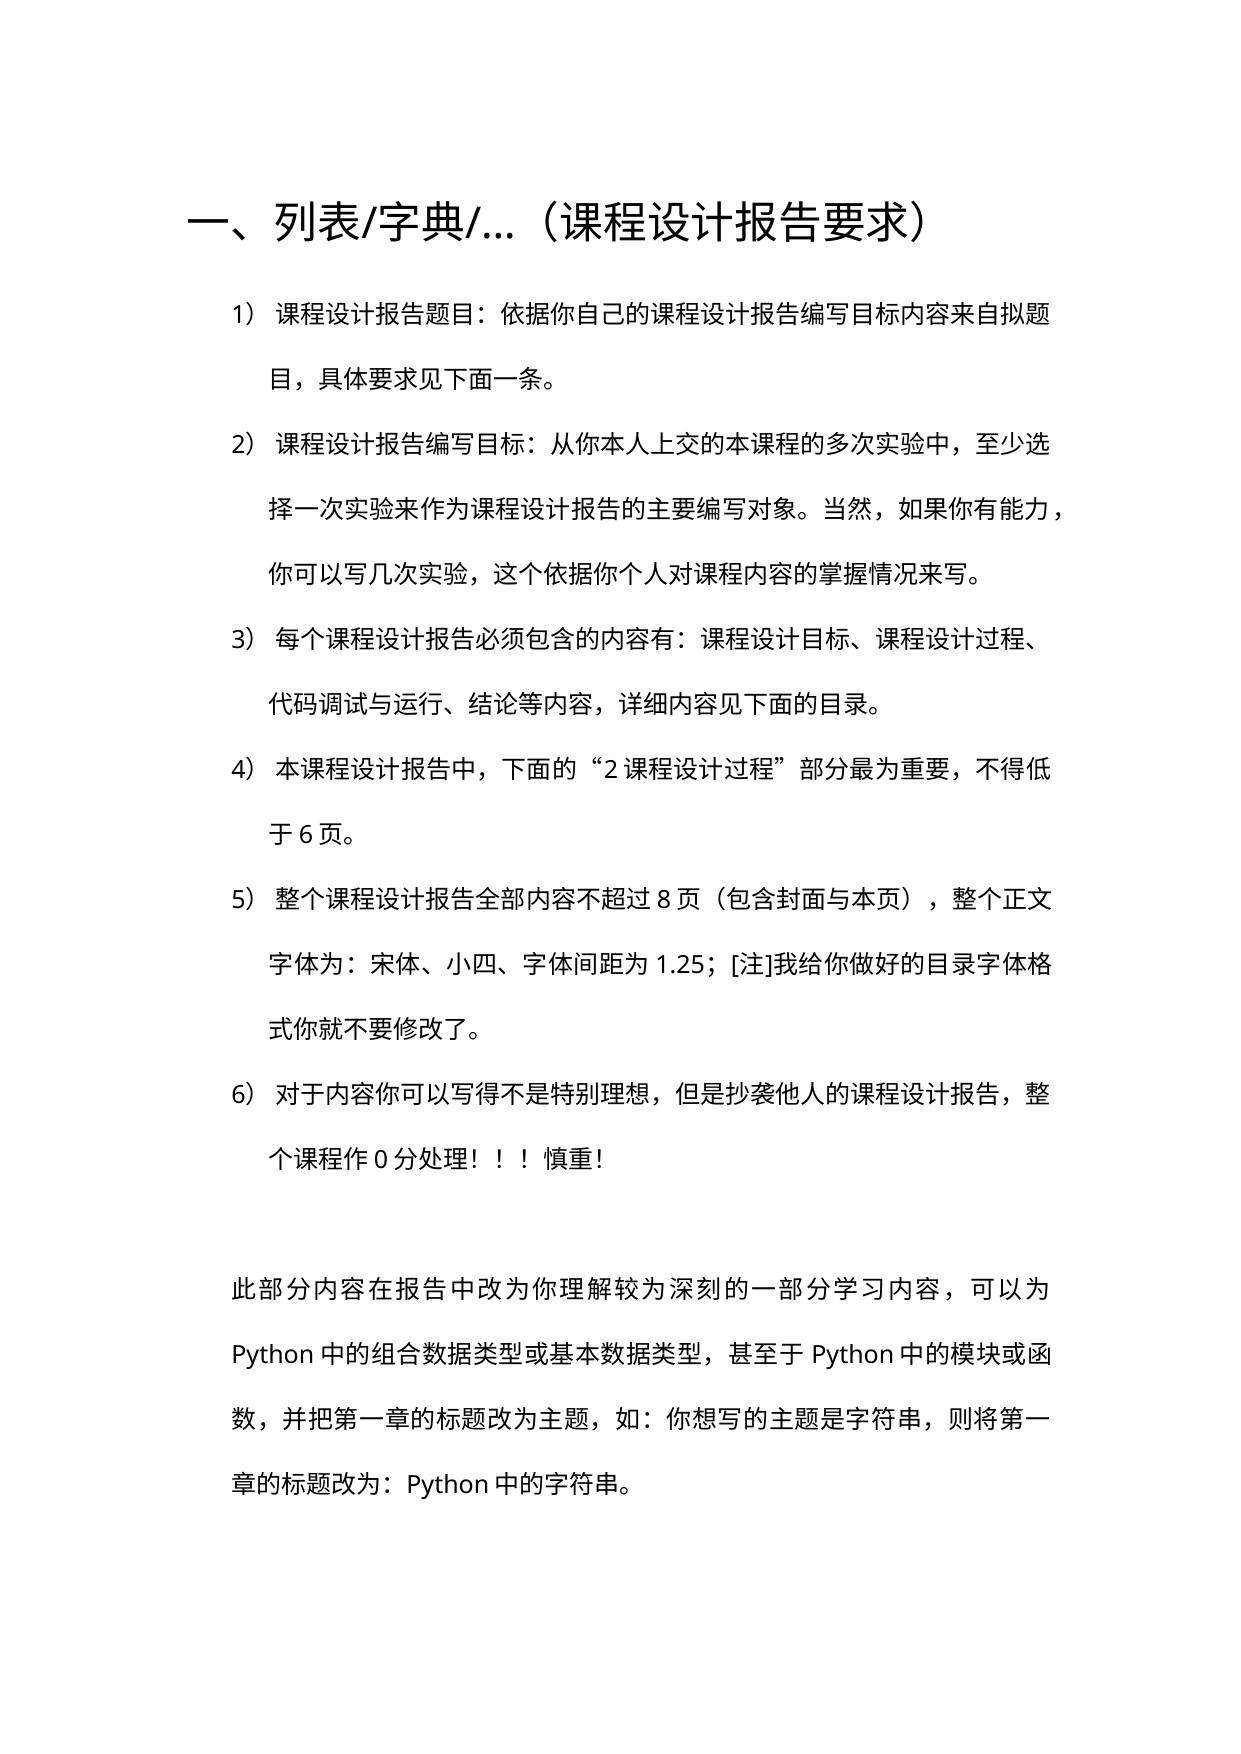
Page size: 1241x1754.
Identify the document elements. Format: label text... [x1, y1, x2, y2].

list 课程设计报告编写目标：从你本人上交的本课程的多次实验中，至少选择一次实验来作为课程设计报告的主要编写对象。当然，如果你有能力，你可以写几次实验，这个依据你个人对课程内容的掌握情况来写。 [231, 410, 1053, 605]
list 整个课程设计报告全部内容不超过8页（包含封面与本页），整个正文字体为：宋体、小四、字体间距为1.25；[注]我给你做好的目录字体格式你就不要修改了。 [231, 865, 1053, 1060]
list 对于内容你可以写得不是特别理想，但是抄袭他人的课程设计报告，整个课程作0分处理！！！慎重！ [231, 1060, 1053, 1190]
list 此部分内容在报告中改为你理解较为深刻的一部分学习内容，可以为Python中的组合数据类型或基本数据类型，甚至于Python中的模块或函数，并把第一章的标题改为主题，如：你想写的主题是字符串，则将第一章的标题改为：Python中的字符串。 [231, 1255, 1053, 1515]
list 课程设计报告题目：依据你自己的课程设计报告编写目标内容来自拟题目，具体要求见下面一条。 [231, 280, 1053, 410]
subtitle 一、列表/字典/…（课程设计报告要求） [186, 187, 1053, 252]
list 本课程设计报告中，下面的“2课程设计过程”部分最为重要，不得低于6页。 [231, 735, 1053, 865]
list 每个课程设计报告必须包含的内容有：课程设计目标、课程设计过程、代码调试与运行、结论等内容，详细内容见下面的目录。 [231, 605, 1053, 735]
